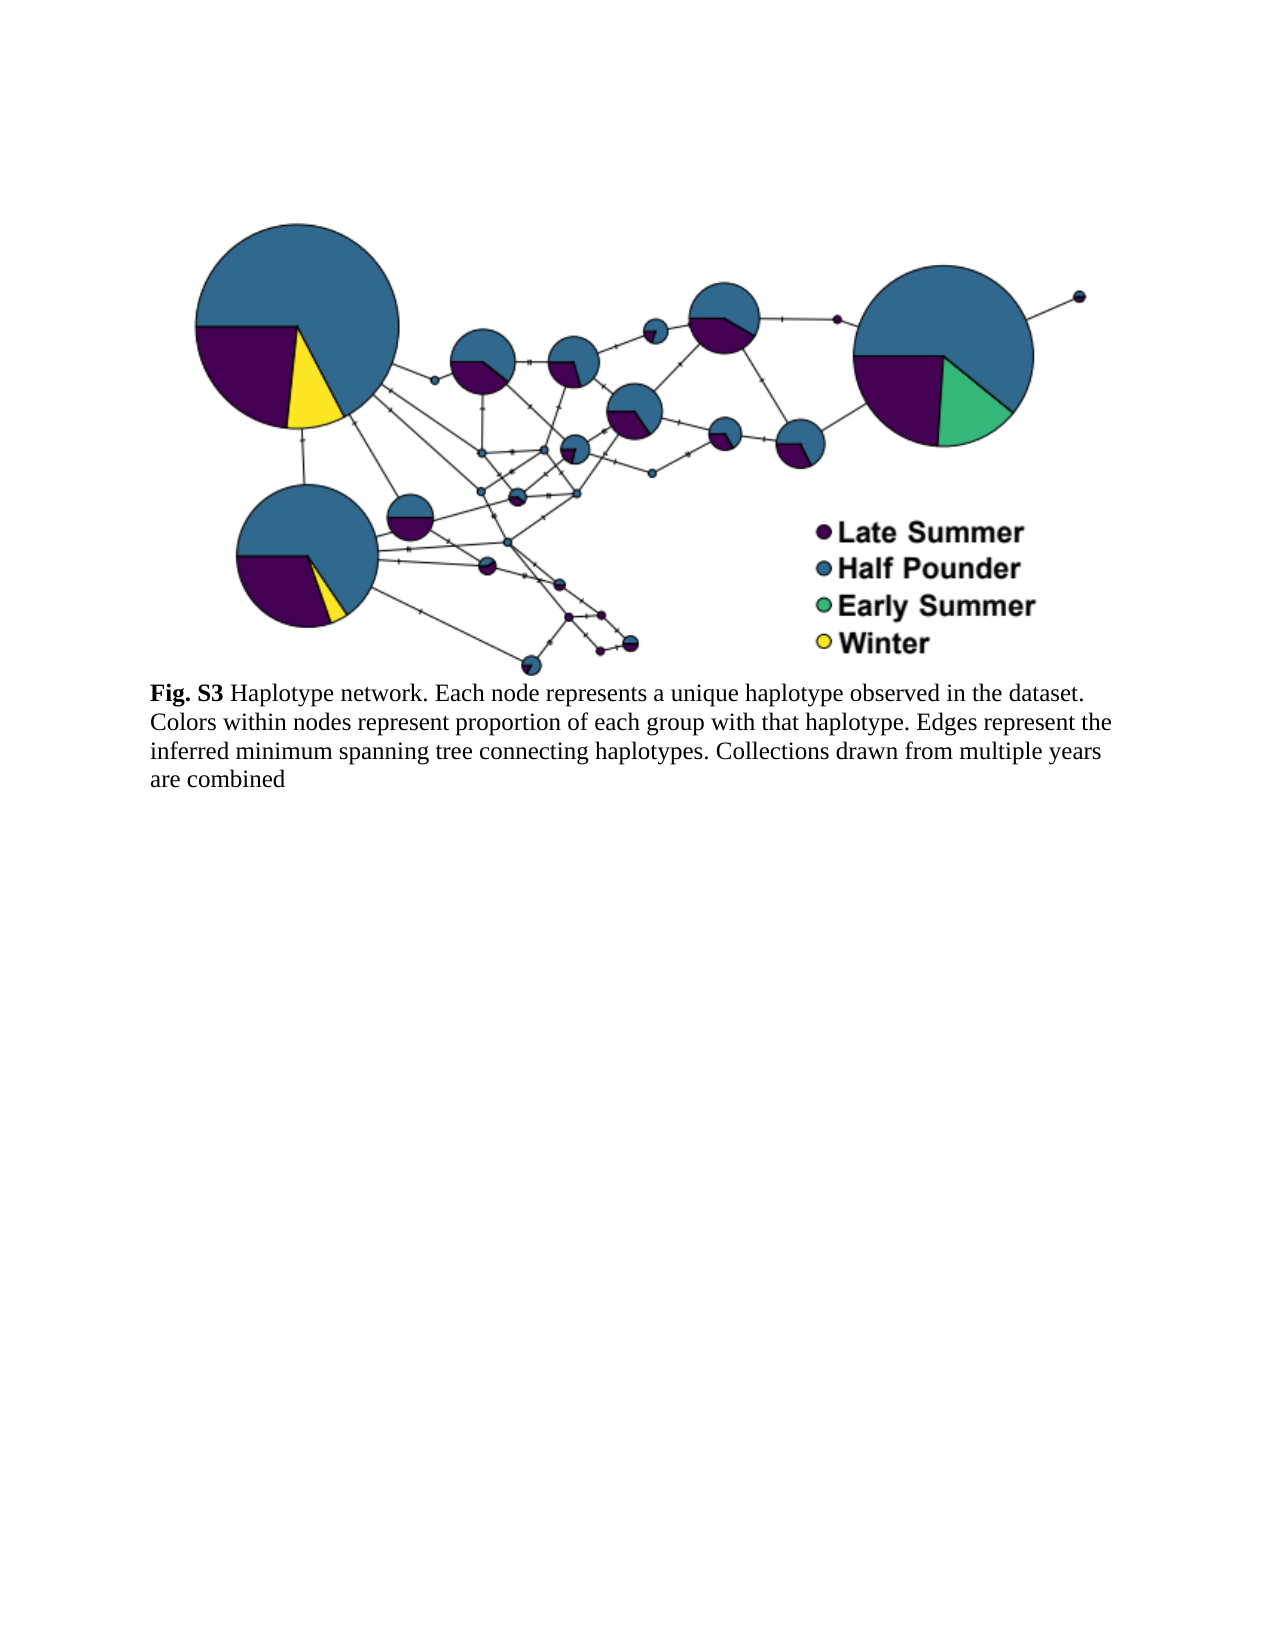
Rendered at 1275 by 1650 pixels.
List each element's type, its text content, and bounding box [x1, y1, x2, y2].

text Fig. S3 Haplotype network. Each node represents a unique haplotype observed in the dataset. Colors within nodes represent proportion of each group with that haplotype. Edges represent the inferred minimum spanning tree connecting haplotypes. Collections drawn from multiple years are combined [150, 678, 1125, 793]
